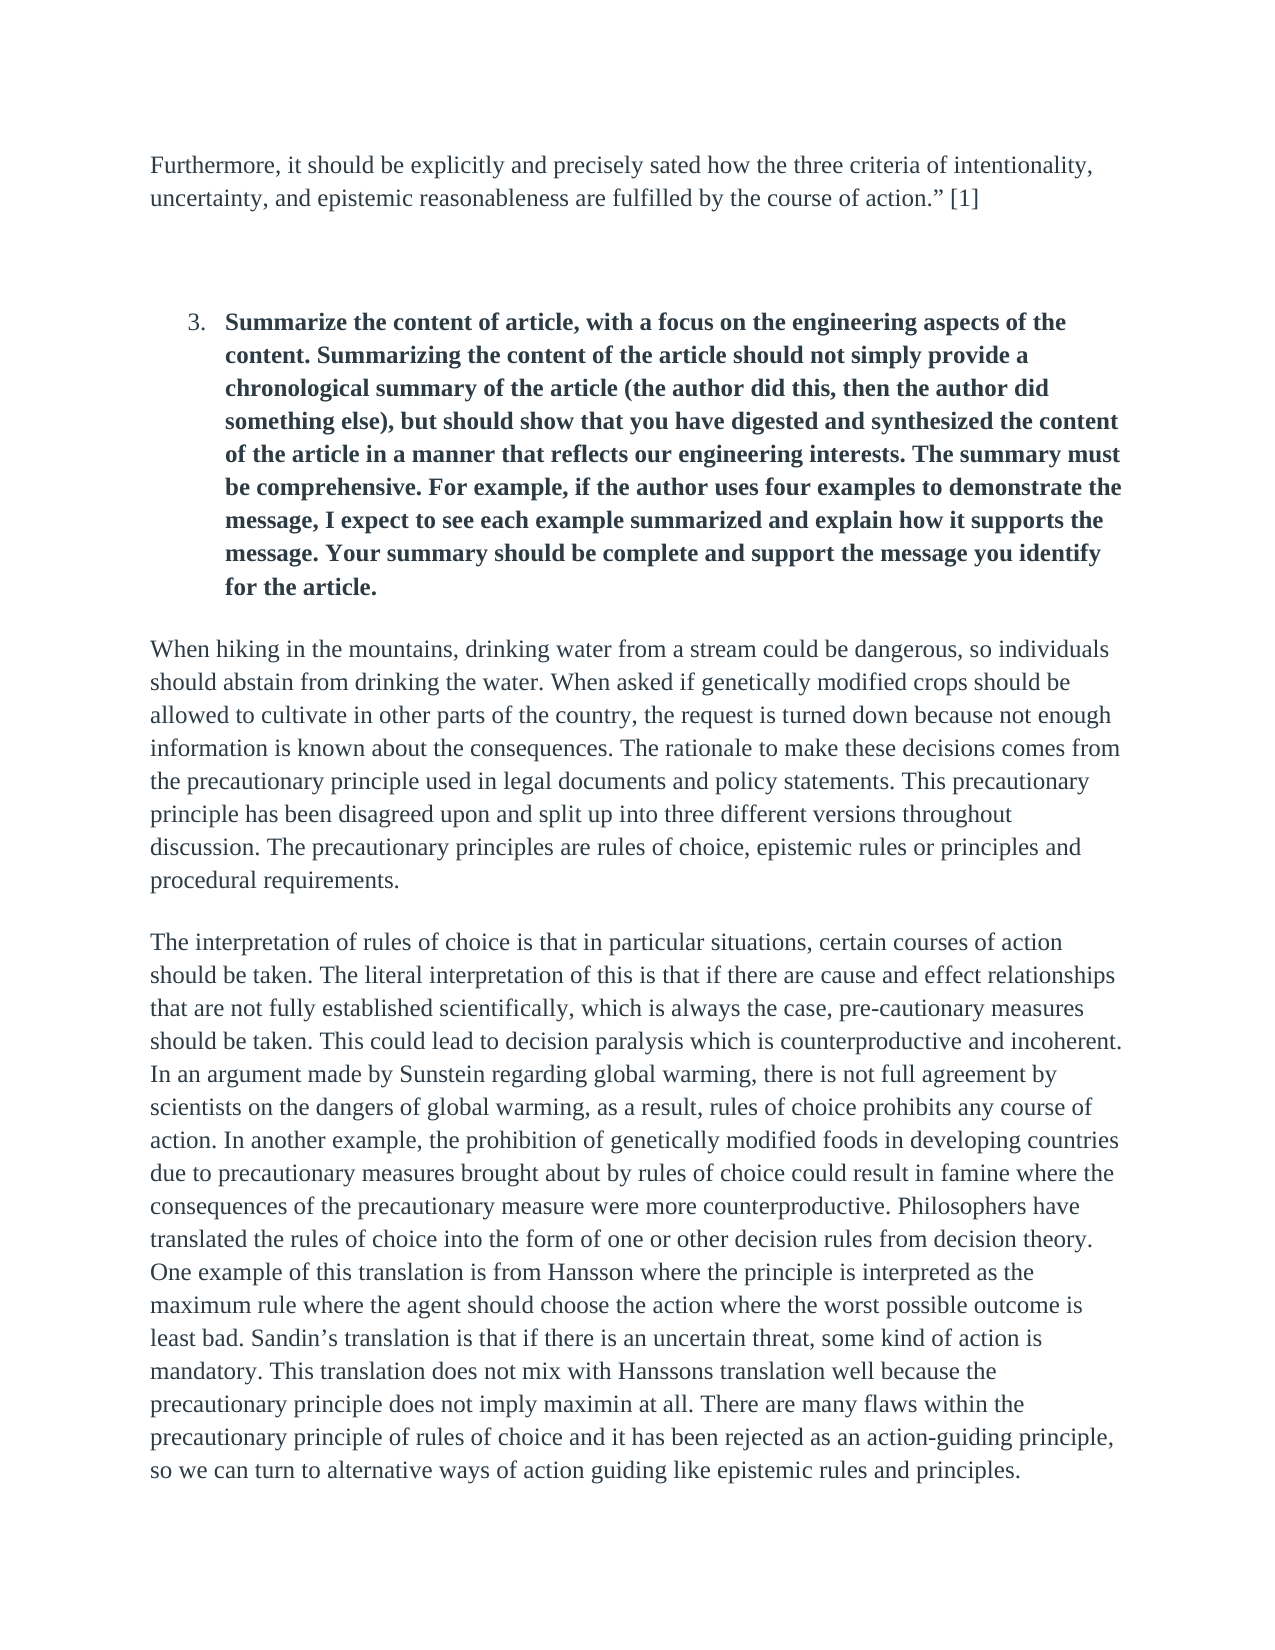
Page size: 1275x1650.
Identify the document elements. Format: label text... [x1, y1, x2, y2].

text When hiking in the mountains, drinking water from a stream could be dangerous, so individuals should abstain from drinking the water. When asked if genetically modified crops should be allowed to cultivate in other parts of the country, the request is turned down because not enough information is known about the consequences. The rationale to make these decisions comes from the precautionary principle used in legal documents and policy statements. This precautionary principle has been disagreed upon and split up into three different versions throughout discussion. The precautionary principles are rules of choice, epistemic rules or principles and procedural requirements. [150, 634, 1125, 894]
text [150, 150, 1125, 212]
list Summarize the content of article, with a focus on the engineering aspects of the content. Summarizing the content of the article should not simply provide a chronological summary of the article (the author did this, then the author did something else), but should show that you have digested and synthesized the content of the article in a manner that reflects our engineering interests. The summary must be comprehensive. For example, if the author uses four examples to demonstrate the message, I expect to see each example summarized and explain how it supports the message. Your summary should be complete and support the message you identify for the article. [187, 307, 1125, 600]
text The interpretation of rules of choice is that in particular situations, certain courses of action should be taken. The literal interpretation of this is that if there are cause and effect relationships that are not fully established scientifically, which is always the case, pre-cautionary measures should be taken. This could lead to decision paralysis which is counterproductive and incoherent. In an argument made by Sunstein regarding global warming, there is not full agreement by scientists on the dangers of global warming, as a result, rules of choice prohibits any course of action. In another example, the prohibition of genetically modified foods in developing countries due to precautionary measures brought about by rules of choice could result in famine where the consequences of the precautionary measure were more counterproductive. Philosophers have translated the rules of choice into the form of one or other decision rules from decision theory. One example of this translation is from Hansson where the principle is interpreted as the maximum rule where the agent should choose the action where the worst possible outcome is least bad. Sandin’s translation is that if there is an uncertain threat, some kind of action is mandatory. This translation does not mix with Hanssons translation well because the precautionary principle does not imply maximin at all. There are many flaws within the precautionary principle of rules of choice and it has been rejected as an action-guiding principle, so we can turn to alternative ways of action guiding like epistemic rules and principles. [150, 927, 1125, 1484]
